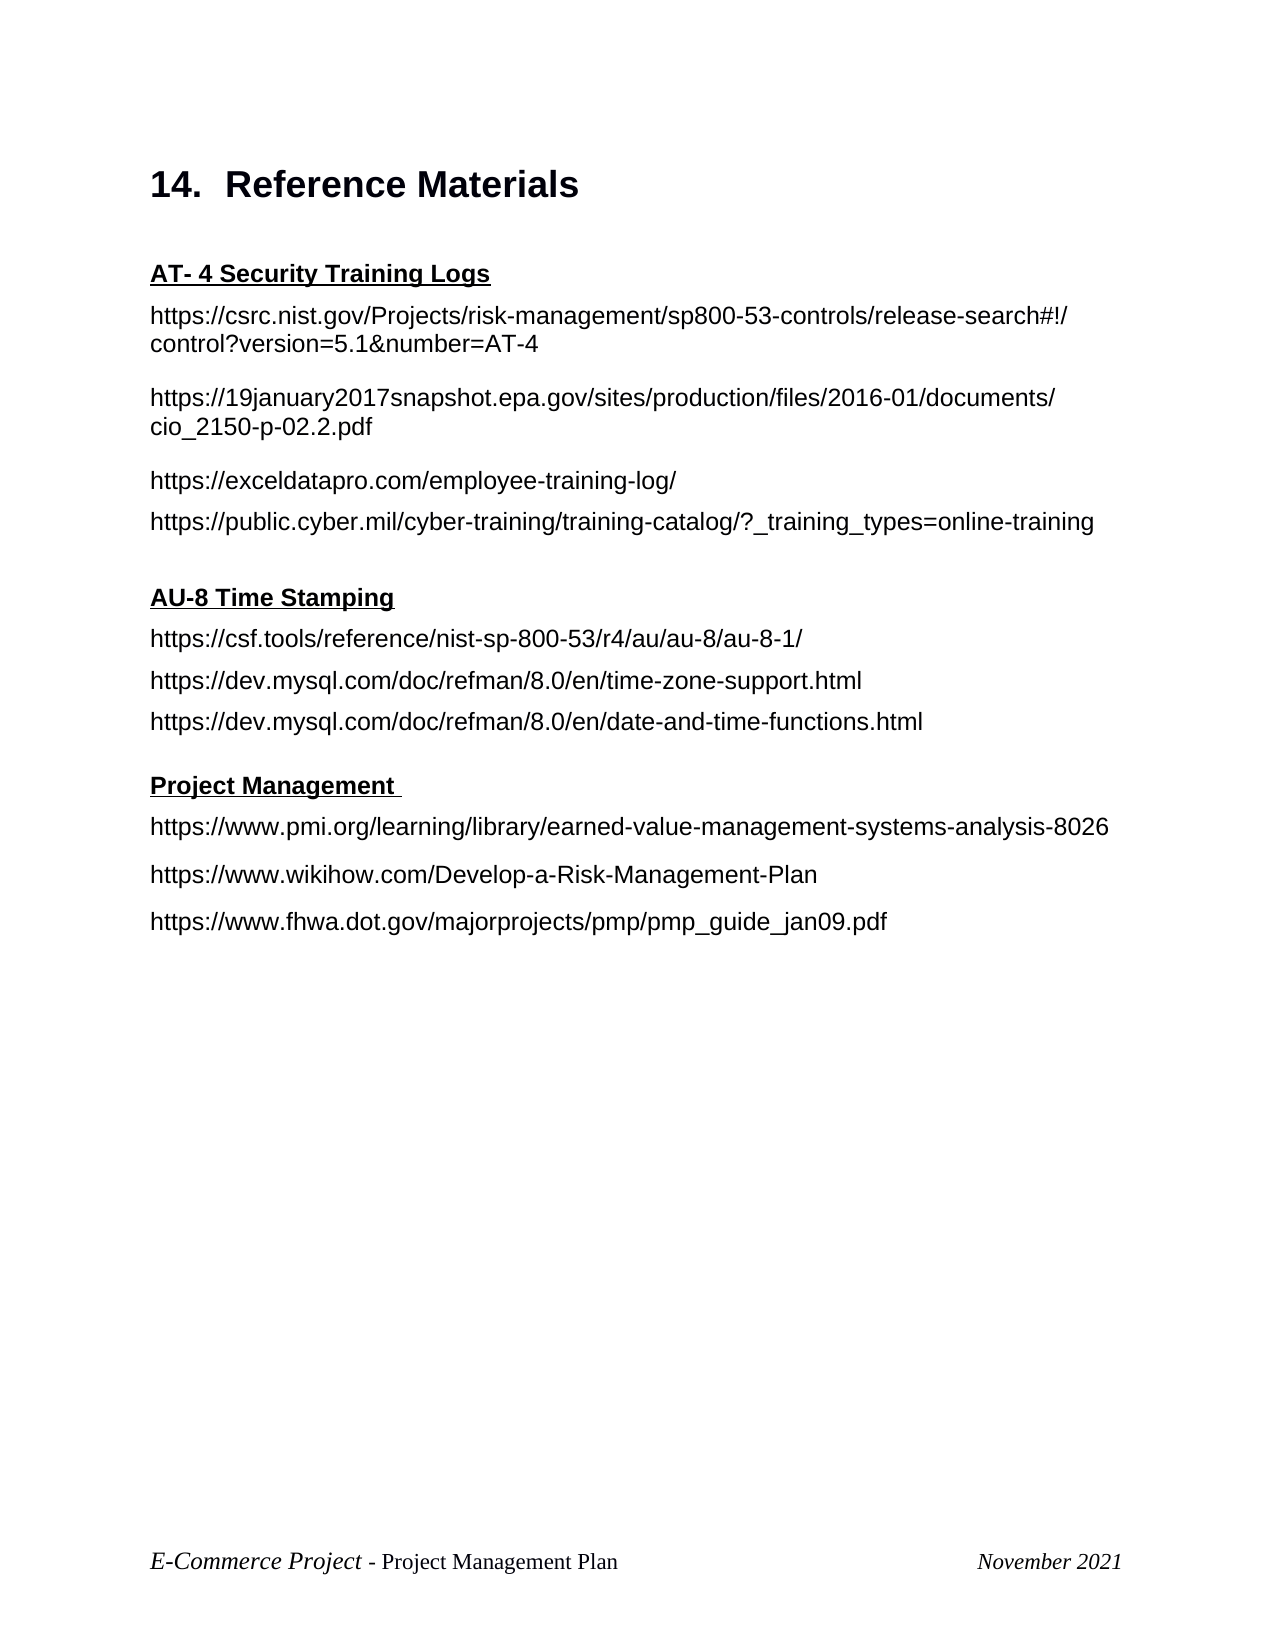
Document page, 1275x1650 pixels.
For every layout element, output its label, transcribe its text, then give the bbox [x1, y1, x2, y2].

subtitle Reference Materials [150, 162, 1125, 206]
text https://19january2017snapshot.epa.gov/sites/production/files/2016-01/documents/cio_2150-p-02.2.pdf [150, 383, 1125, 441]
text https://www.pmi.org/learning/library/earned-value-management-systems-analysis-8026 [150, 812, 1125, 841]
text https://csrc.nist.gov/Projects/risk-management/sp800-53-controls/release-search#!/control?version=5.1&number=AT-4 [150, 301, 1125, 358]
text https://dev.mysql.com/doc/refman/8.0/en/date-and-time-functions.html [150, 707, 1125, 736]
text https://public.cyber.mil/cyber-training/training-catalog/?_training_types=online-training [150, 507, 1125, 536]
text AT- 4 Security Training Logs [150, 259, 1125, 288]
text https://dev.mysql.com/doc/refman/8.0/en/time-zone-support.html [150, 666, 1125, 694]
text https://csf.tools/reference/nist-sp-800-53/r4/au/au-8/au-8-1/ [150, 624, 1125, 653]
text Project Management [150, 771, 1125, 799]
text AU-8 Time Stamping [150, 583, 1125, 612]
text https://www.fhwa.dot.gov/majorprojects/pmp/pmp_guide_jan09.pdfApproval Signatures [150, 907, 1125, 936]
text https://exceldatapro.com/employee-training-log/ [150, 466, 1125, 494]
text https://www.wikihow.com/Develop-a-Risk-Management-Plan [150, 859, 1125, 888]
